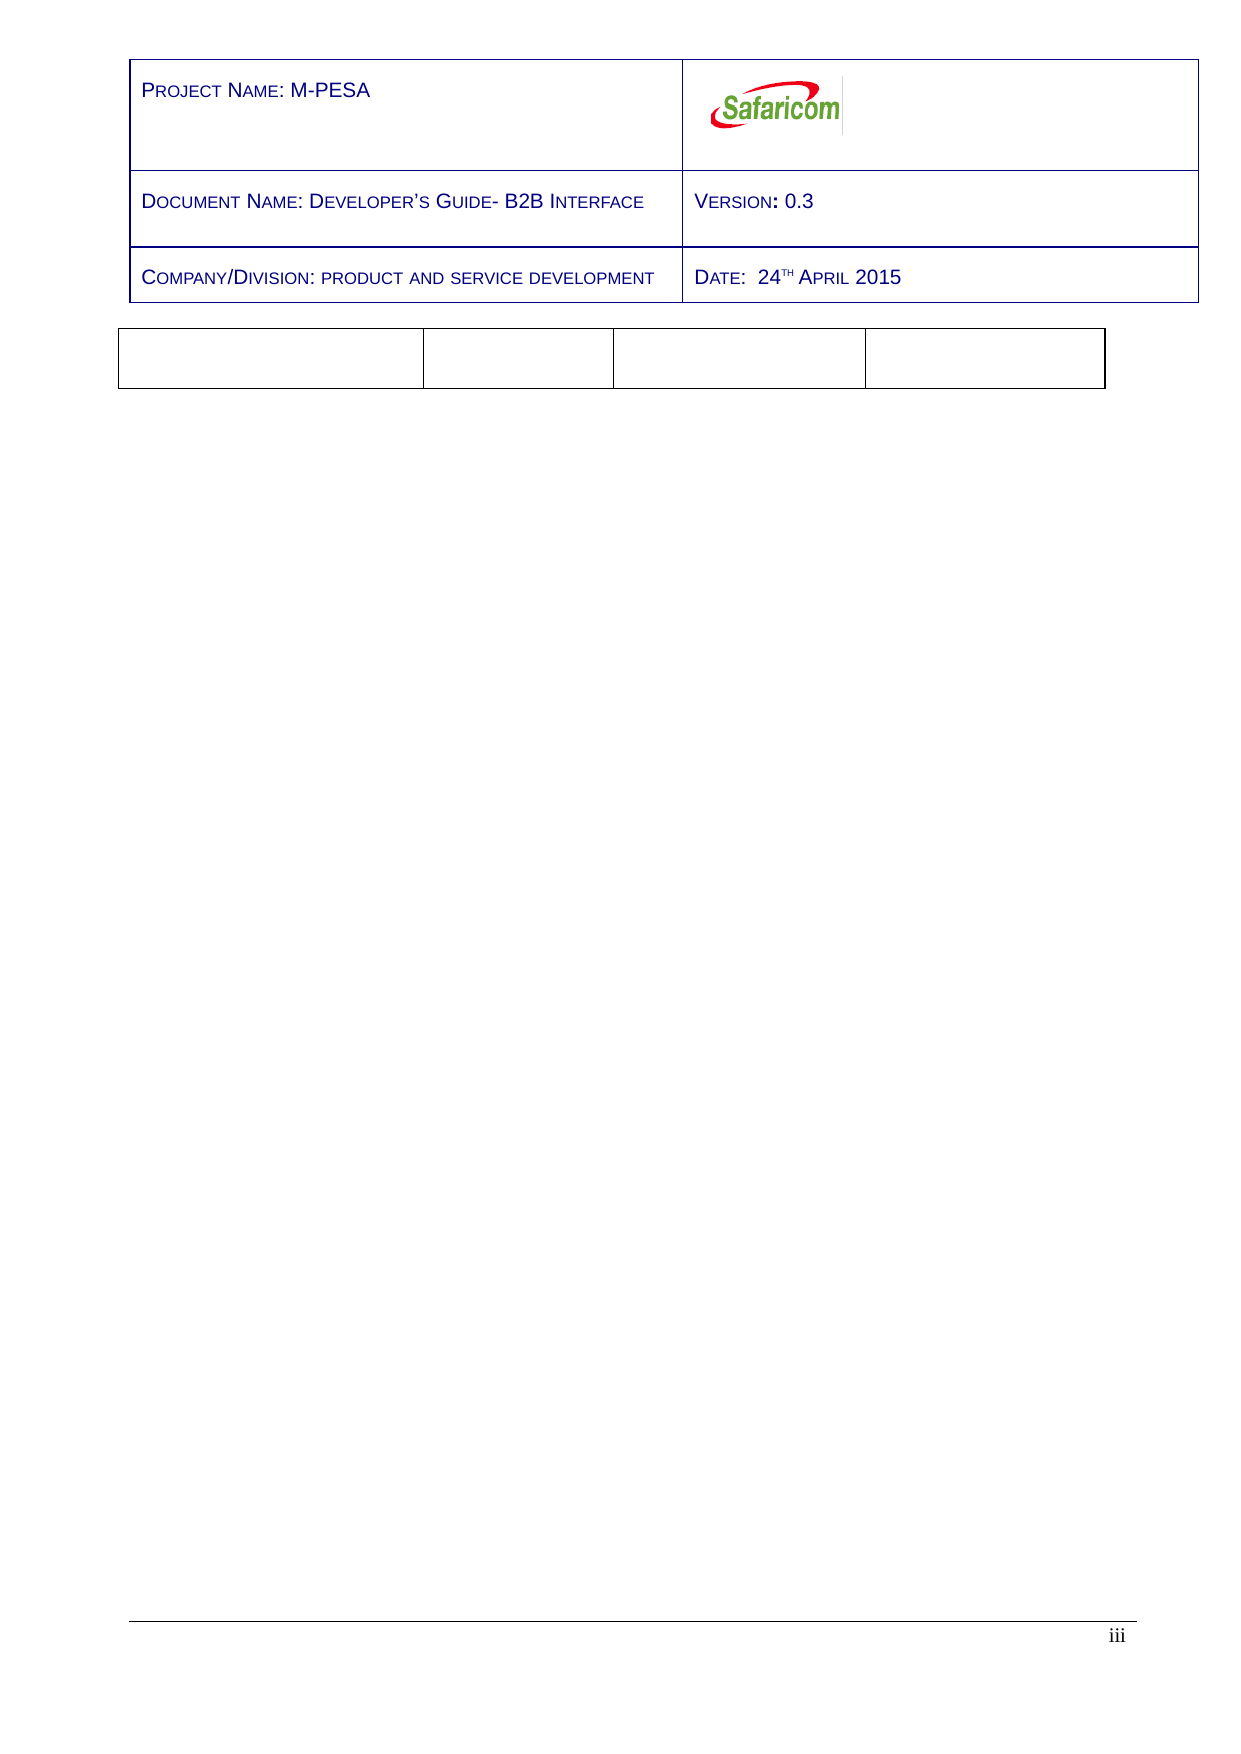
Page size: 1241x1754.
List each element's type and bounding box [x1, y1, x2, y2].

table_cell [119, 329, 423, 388]
table_cell [614, 329, 865, 388]
table_cell [866, 329, 1104, 388]
picture [711, 76, 843, 137]
table_cell [424, 329, 613, 388]
